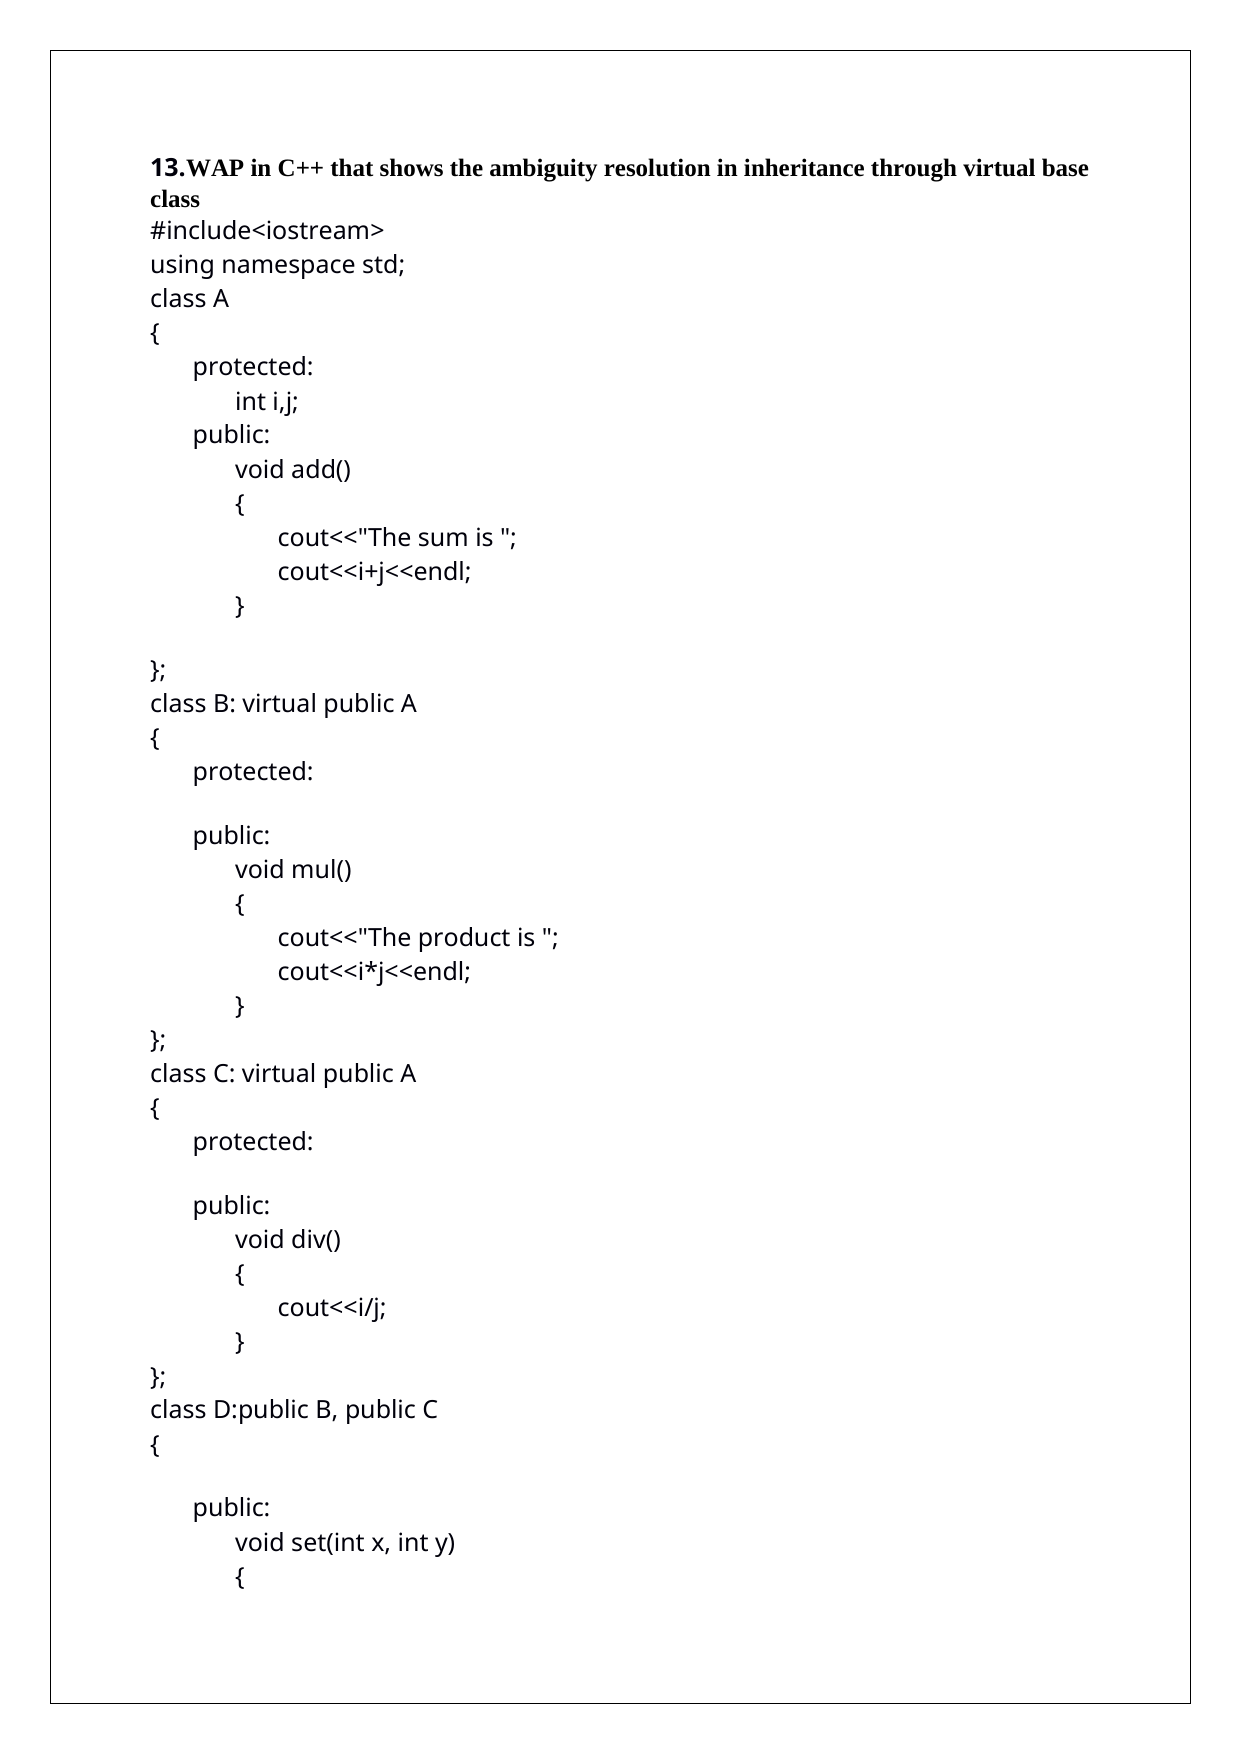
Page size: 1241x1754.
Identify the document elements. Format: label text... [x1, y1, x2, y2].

text { [150, 886, 1090, 919]
text } [150, 587, 1090, 622]
text { [150, 719, 1090, 753]
text { [150, 485, 1090, 519]
text class C: virtual public A [150, 1056, 1090, 1090]
text { [150, 1090, 1090, 1124]
text class B: virtual public A [150, 685, 1090, 719]
text cout<<i/j; [150, 1290, 1090, 1324]
text void set(int x, int y) [150, 1524, 1090, 1558]
text } [150, 1324, 1090, 1358]
text } [150, 988, 1090, 1022]
text }; [150, 1358, 1090, 1392]
text { [150, 1256, 1090, 1290]
text void div() [150, 1222, 1090, 1256]
text cout<<i+j<<endl; [150, 553, 1090, 587]
text protected: [150, 349, 1090, 383]
text class D:public B, public C [150, 1392, 1090, 1426]
text }; [150, 651, 1090, 685]
text protected: [150, 753, 1090, 788]
text public: [150, 1188, 1090, 1222]
text cout<<i*j<<endl; [150, 954, 1090, 988]
text cout<<"The product is "; [150, 919, 1090, 954]
text { [150, 1426, 1090, 1460]
text int i,j; [150, 383, 1090, 417]
text }; [150, 1022, 1090, 1056]
text { [150, 315, 1090, 349]
text void mul() [150, 851, 1090, 886]
text using namespace std; [150, 247, 1090, 281]
text public: [150, 817, 1090, 851]
text 13.WAP in C++ that shows the ambiguity resolution in inheritance through virtual base class [150, 150, 1090, 213]
text #include<iostream> [150, 213, 1090, 247]
text public: [150, 1490, 1090, 1524]
text void add() [150, 451, 1090, 485]
text protected: [150, 1124, 1090, 1158]
text class A [150, 281, 1090, 315]
text public: [150, 417, 1090, 451]
text { [150, 1558, 1090, 1592]
text cout<<"The sum is "; [150, 519, 1090, 553]
